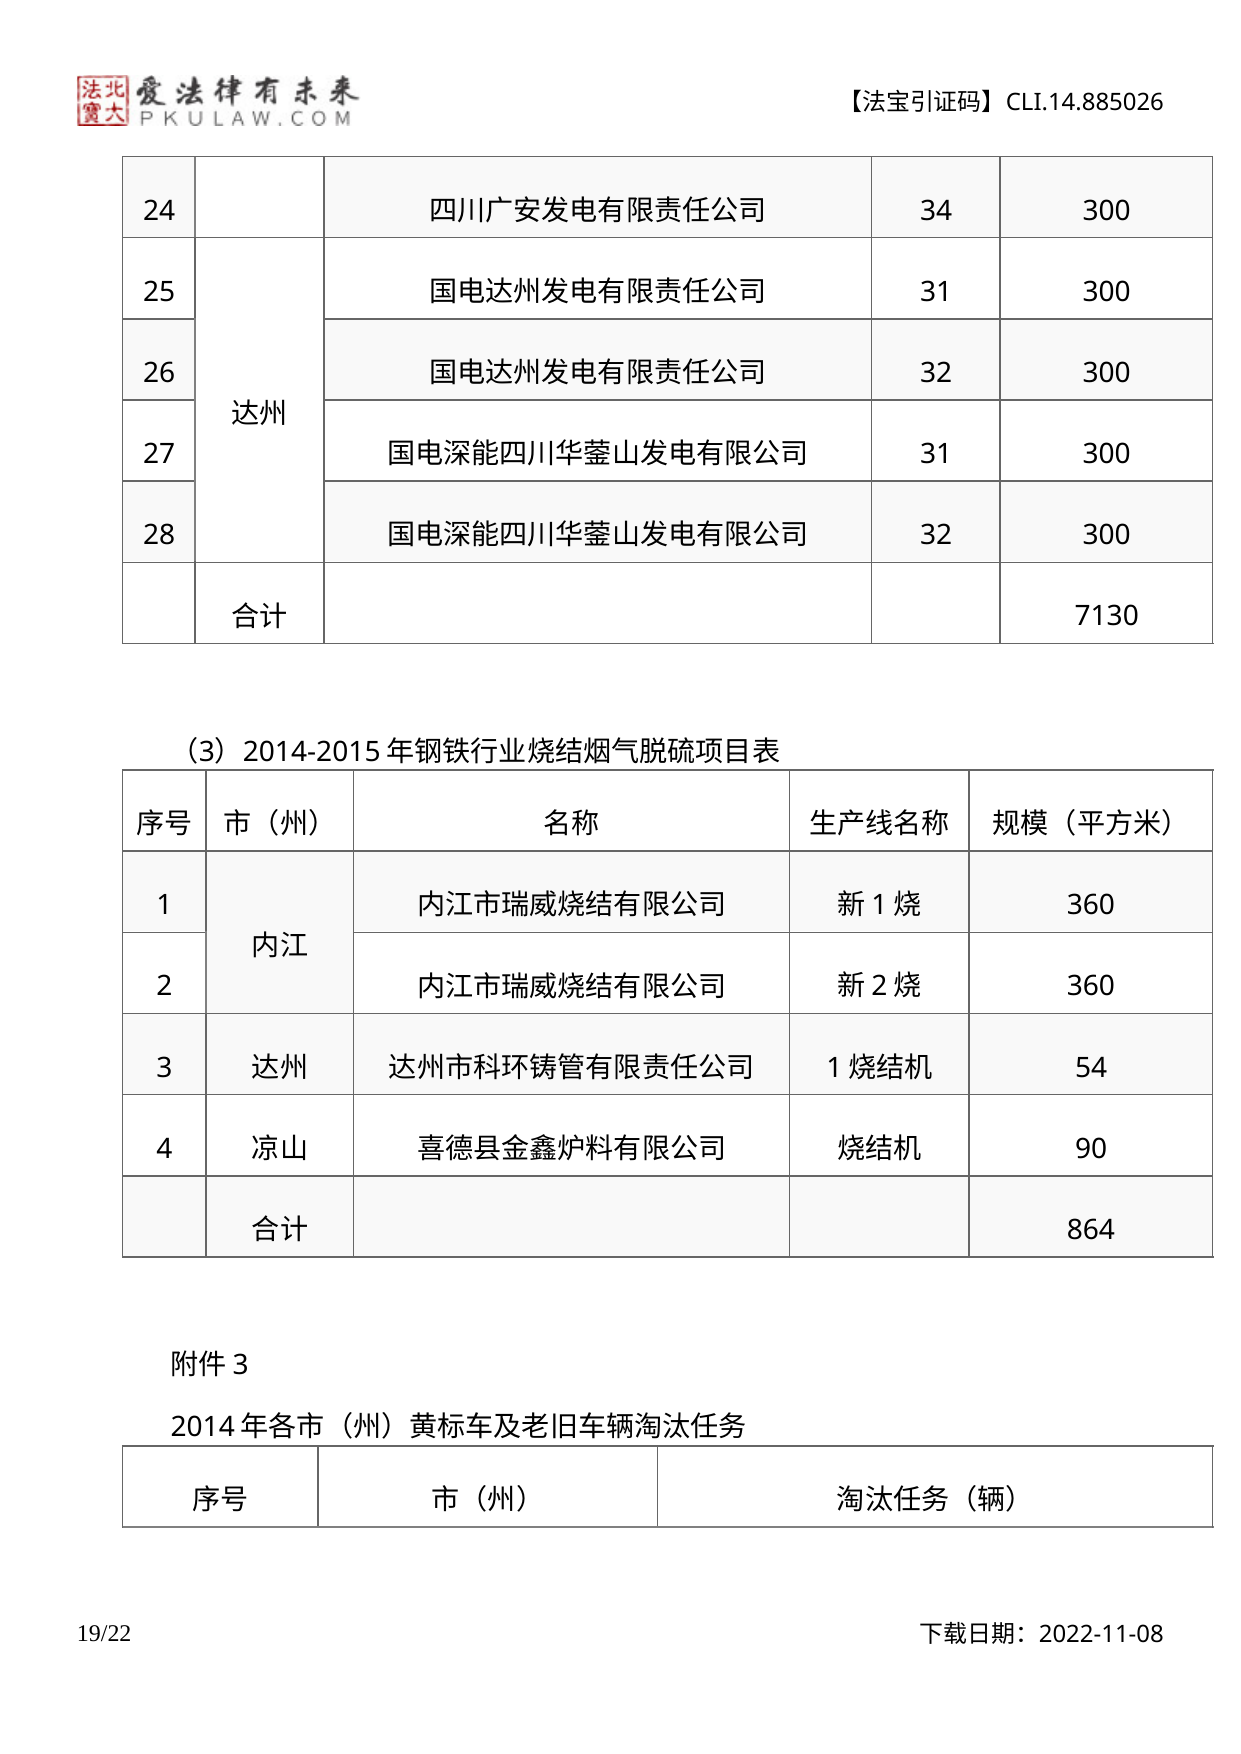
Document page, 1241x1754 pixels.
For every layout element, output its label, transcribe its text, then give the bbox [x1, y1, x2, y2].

table_cell 34 [872, 157, 999, 237]
table_cell 54 [970, 1014, 1212, 1094]
table_cell 27 [123, 401, 194, 480]
table_cell [123, 1177, 205, 1256]
table_header 规模（平方米） [970, 771, 1212, 850]
table_cell 28 [123, 482, 194, 561]
table_cell [354, 1177, 789, 1256]
table_header 生产线名称 [790, 771, 968, 850]
table_cell 4 [123, 1095, 205, 1175]
table_cell 合计 [196, 563, 323, 643]
table_cell 新1烧 [790, 852, 968, 931]
table_cell 3 [123, 1014, 205, 1094]
table_cell 26 [123, 320, 194, 399]
table_cell 新2烧 [790, 933, 968, 1013]
table_cell 国电深能四川华蓥山发电有限公司 [325, 482, 871, 561]
table_cell 1烧结机 [790, 1014, 968, 1094]
table_cell 内江 [207, 852, 353, 1013]
table_cell 1 [123, 852, 205, 931]
table_cell 300 [1001, 238, 1212, 318]
picture [76, 75, 361, 126]
table_cell 31 [872, 401, 999, 480]
table_header 市（州） [207, 771, 353, 850]
table_cell 达州市科环铸管有限责任公司 [354, 1014, 789, 1094]
table_cell [123, 563, 194, 643]
table_cell 32 [872, 482, 999, 561]
table_cell 300 [1001, 320, 1212, 399]
table_cell [790, 1177, 968, 1256]
table_cell 国电达州发电有限责任公司 [325, 238, 871, 318]
table_cell 达州 [196, 238, 323, 561]
text 附件3 2014年各市（州）黄标车及老旧车辆淘汰任务 [114, 1258, 1126, 1445]
table_cell 国电达州发电有限责任公司 [325, 320, 871, 399]
table_cell 喜德县金鑫炉料有限公司 [354, 1095, 789, 1175]
table_cell 四川广安发电有限责任公司 [325, 157, 871, 237]
table_cell 凉山 [207, 1095, 353, 1175]
table_cell 864 [970, 1177, 1212, 1256]
table_cell 7130 [1001, 563, 1212, 643]
table_cell 24 [123, 157, 194, 237]
table_cell [872, 563, 999, 643]
table_cell 合计 [207, 1177, 353, 1256]
table_cell 300 [1001, 157, 1212, 237]
table_header 市（州） [319, 1447, 657, 1526]
table_header 名称 [354, 771, 789, 850]
text （3）2014-2015年钢铁行业烧结烟气脱硫项目表 [114, 644, 1126, 769]
table_cell 内江市瑞威烧结有限公司 [354, 852, 789, 931]
table_header 淘汰任务（辆） [658, 1447, 1212, 1526]
table_cell 90 [970, 1095, 1212, 1175]
table_cell [325, 563, 871, 643]
table_cell 国电深能四川华蓥山发电有限公司 [325, 401, 871, 480]
table_cell 32 [872, 320, 999, 399]
table_cell 360 [970, 852, 1212, 931]
table_header 序号 [123, 1447, 317, 1526]
table_cell 2 [123, 933, 205, 1013]
table_header 序号 [123, 771, 205, 850]
table_cell 300 [1001, 401, 1212, 480]
table_cell 内江市瑞威烧结有限公司 [354, 933, 789, 1013]
table_cell 达州 [207, 1014, 353, 1094]
table_cell 31 [872, 238, 999, 318]
table_cell 300 [1001, 482, 1212, 561]
table_cell 烧结机 [790, 1095, 968, 1175]
table_cell 25 [123, 238, 194, 318]
table_cell 360 [970, 933, 1212, 1013]
